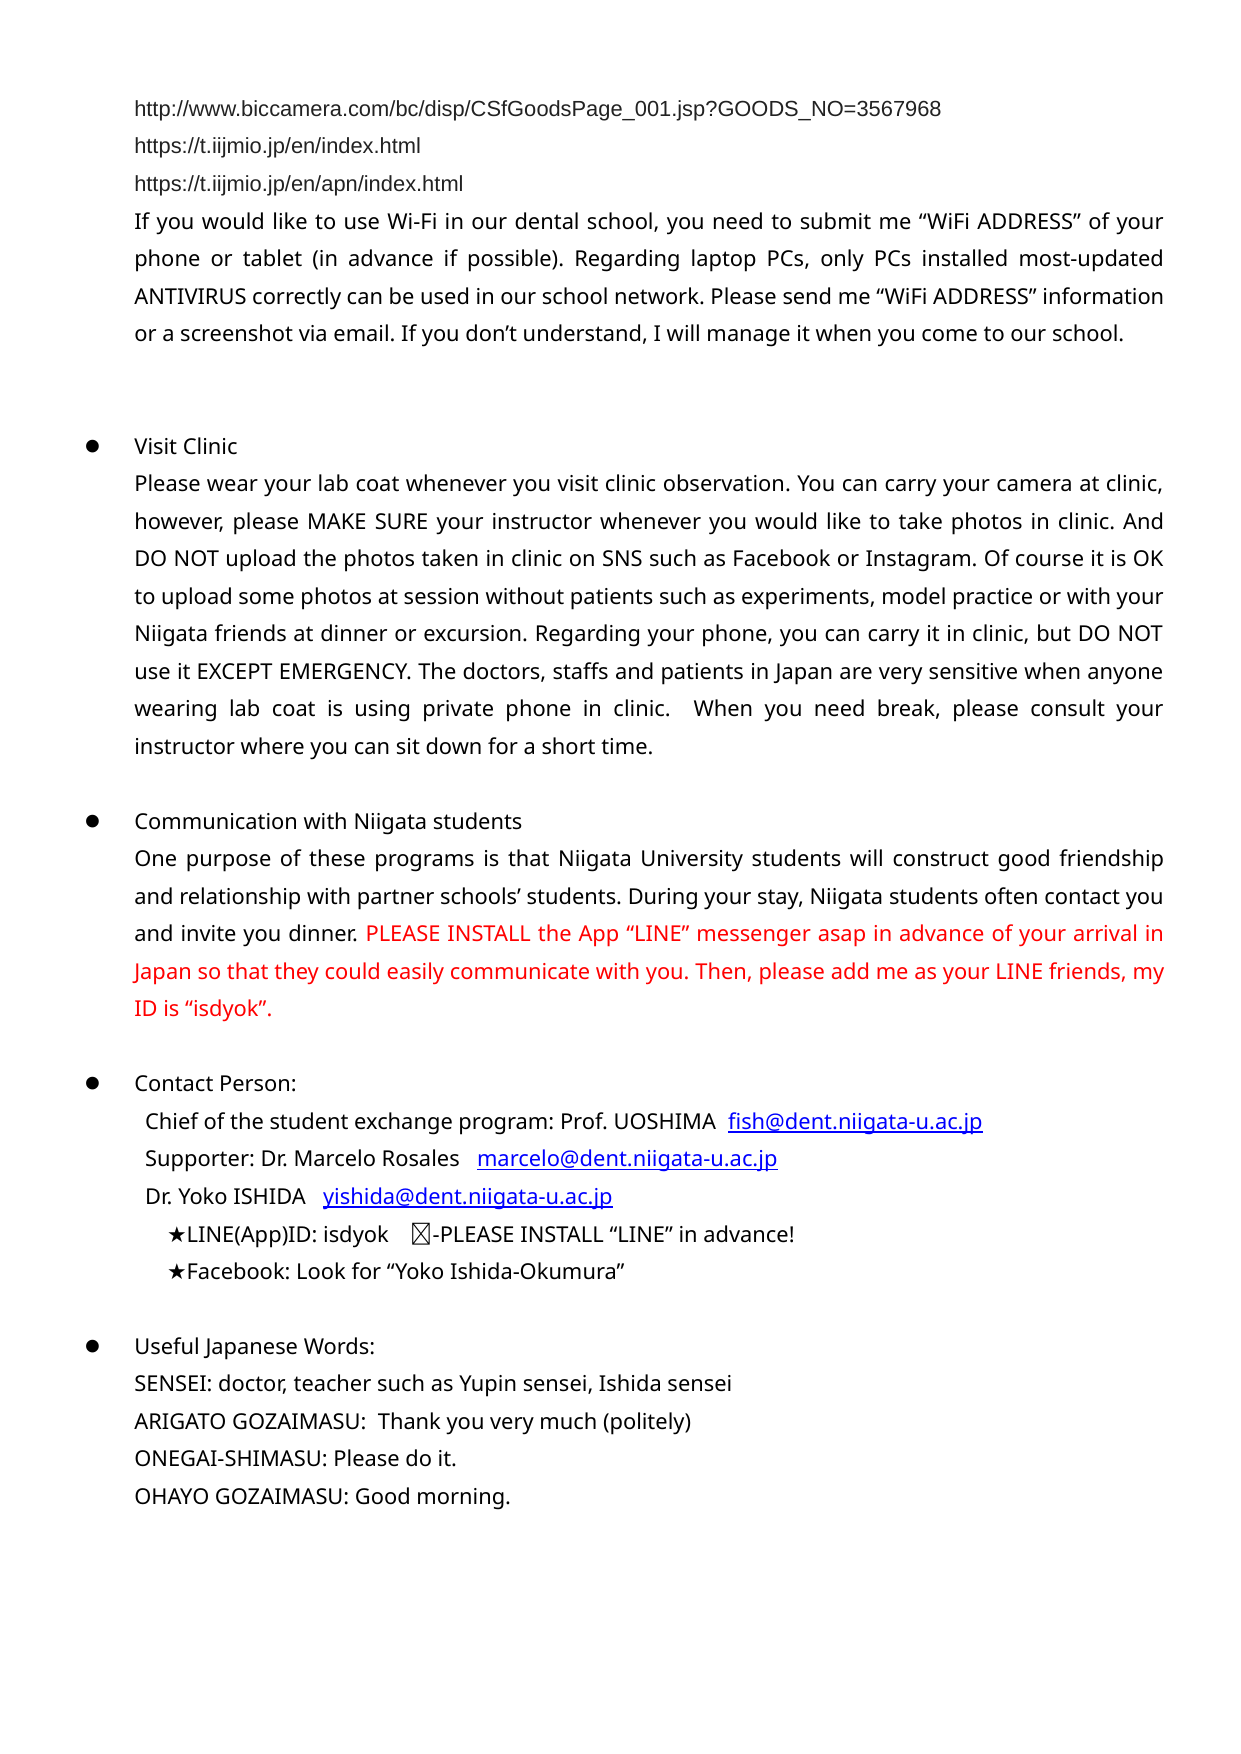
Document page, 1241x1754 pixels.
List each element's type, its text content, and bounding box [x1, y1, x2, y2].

text ★Facebook: Look for “Yoko Ishida-Okumura” [134, 1252, 1165, 1289]
list OHAYO GOZAIMASU: Good morning. [134, 1477, 1165, 1514]
text Dr. Yoko ISHIDA yishida@dent.niigata-u.ac.jp [134, 1177, 1165, 1214]
list ARIGATO GOZAIMASU: Thank you very much (politely) [134, 1402, 1165, 1439]
list Please wear your lab coat whenever you visit clinic observation. You can carry your camera at clinic, however, please MAKE SURE your instructor whenever you would like to take photos in clinic. And DO NOT upload the photos taken in clinic on SNS such as Facebook or Instagram. Of course it is OK to upload some photos at session without patients such as experiments, model practice or with your Niigata friends at dinner or excursion. Regarding your phone, you can carry it in clinic, but DO NOT use it EXCEPT EMERGENCY. The doctors, staffs and patients in Japan are very sensitive when anyone wearing lab coat is using private phone in clinic. When you need break, please consult your instructor where you can sit down for a short time. [134, 464, 1165, 764]
list Visit Clinic [84, 427, 1165, 464]
text Chief of the student exchange program: Prof. UOSHIMA fish@dent.niigata-u.ac.jp [134, 1102, 1165, 1139]
text Supporter: Dr. Marcelo Rosales marcelo@dent.niigata-u.ac.jp [134, 1139, 1165, 1177]
list Communication with Niigata students [84, 802, 1165, 839]
list If you would like to use Wi-Fi in our dental school, you need to submit me “WiFi ADDRESS” of your phone or tablet (in advance if possible). Regarding laptop PCs, only PCs installed most-updated ANTIVIRUS correctly can be used in our school network. Please send me “WiFi ADDRESS” information or a screenshot via email. If you don’t understand, I will manage it when you come to our school. [134, 202, 1165, 352]
list One purpose of these programs is that Niigata University students will construct good friendship and relationship with partner schools’ students. During your stay, Niigata students often contact you and invite you dinner. PLEASE INSTALL the App “LINE” messenger asap in advance of your arrival in Japan so that they could easily communicate with you. Then, please add me as your LINE friends, my ID is “isdyok”. [134, 839, 1165, 1027]
list ONEGAI-SHIMASU: Please do it. [134, 1439, 1165, 1477]
list SENSEI: doctor, teacher such as Yupin sensei, Ishida sensei [134, 1364, 1165, 1402]
list Contact Person: [84, 1064, 1165, 1102]
list Useful Japanese Words: [84, 1327, 1165, 1364]
text ★LINE(App)ID: isdyok -PLEASE INSTALL “LINE” in advance! [134, 1214, 1165, 1252]
list http://www.biccamera.com/bc/disp/CSfGoodsPage_001.jsp?GOODS_NO=3567968 https://t.iijmio.jp/en/index.html https://t.iijmio.jp/en/apn/index.html [134, 89, 1165, 202]
